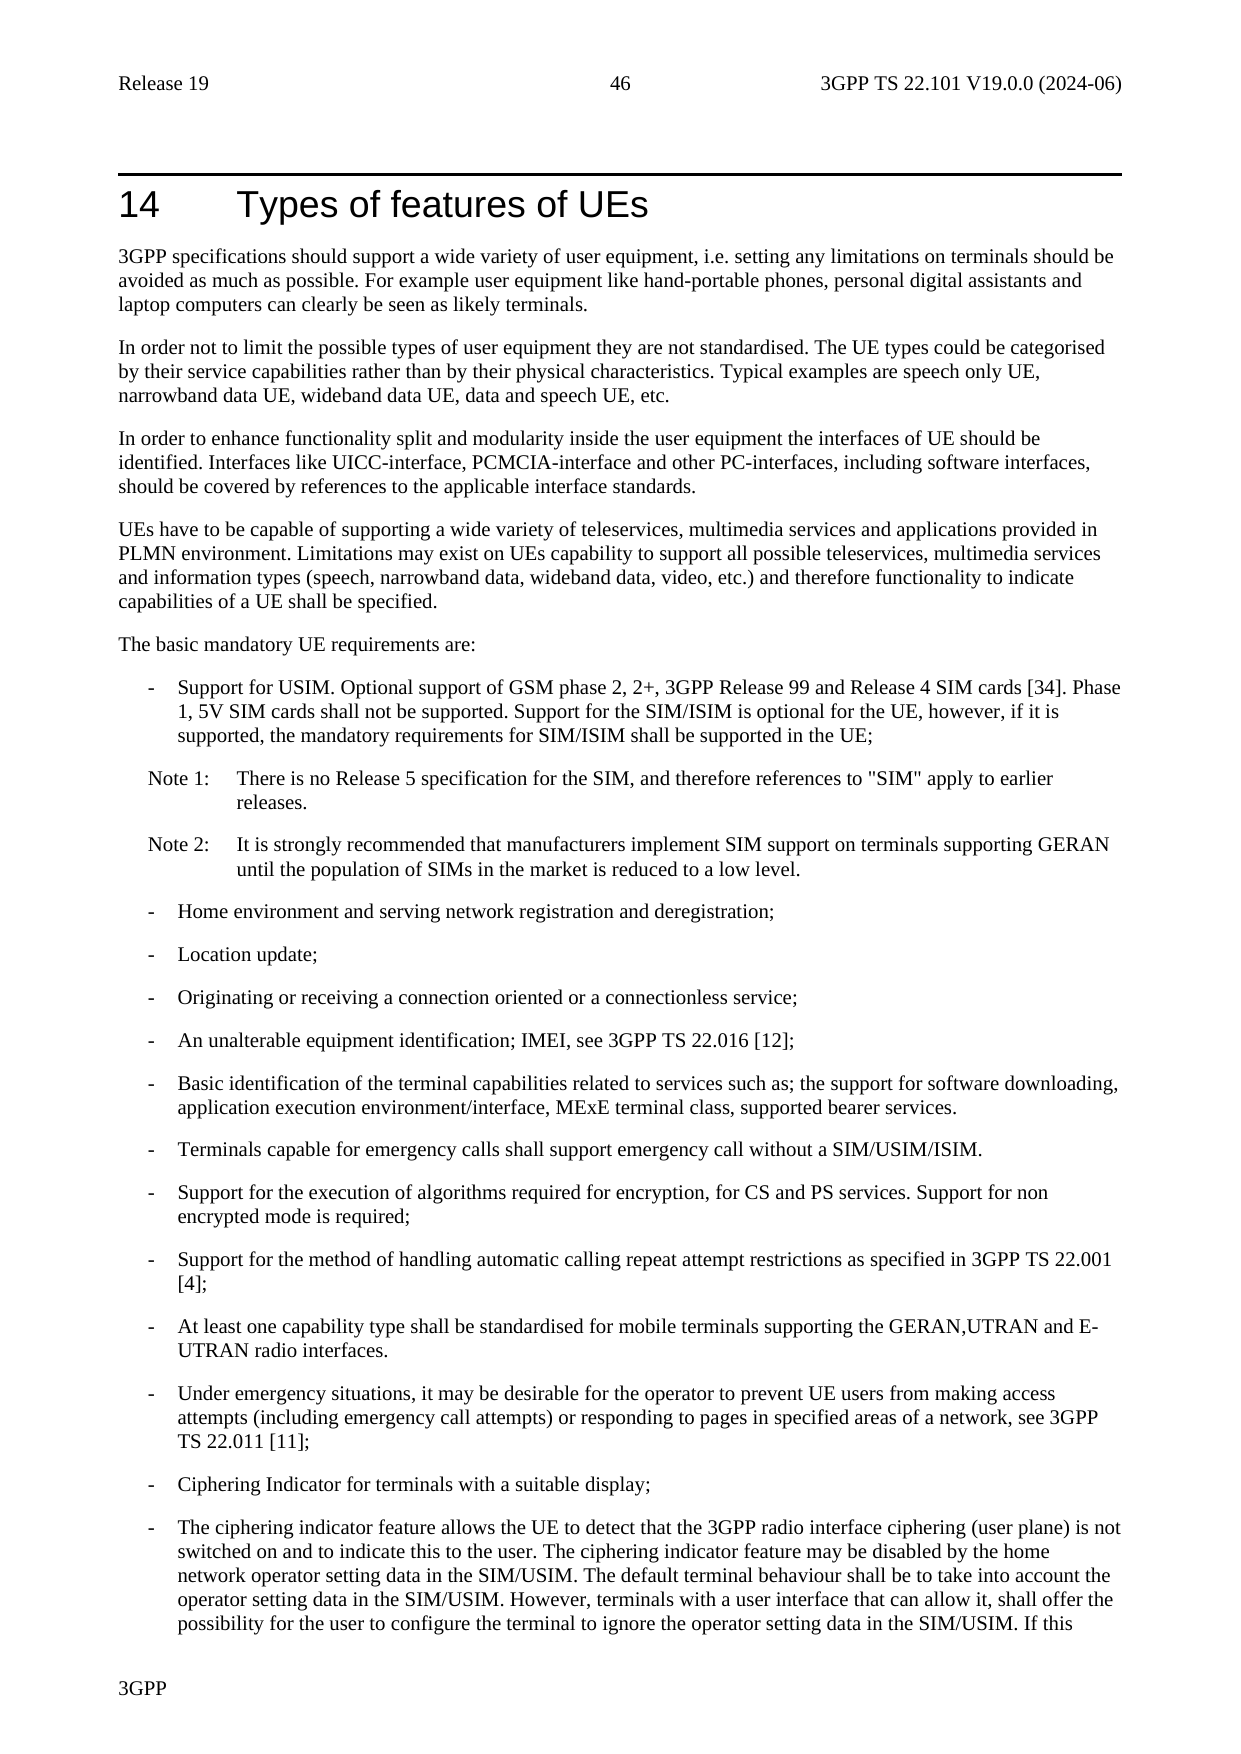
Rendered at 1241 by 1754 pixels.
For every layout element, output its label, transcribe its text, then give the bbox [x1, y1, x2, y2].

text - Basic identification of the terminal capabilities related to services such as; the support for software downloading, application execution environment/interface, MExE terminal class, supported bearer services. [148, 1071, 1122, 1119]
text The basic mandatory UE requirements are: [118, 632, 1122, 656]
text - Under emergency situations, it may be desirable for the operator to prevent UE users from making access attempts (including emergency call attempts) or responding to pages in specified areas of a network, see 3GPP TS 22.011 [11]; [148, 1381, 1122, 1453]
subtitle 14 Types of features of UEs [118, 176, 1122, 225]
text - Support for the execution of algorithms required for encryption, for CS and PS services. Support for non encrypted mode is required; [148, 1180, 1122, 1228]
text - Support for USIM. Optional support of GSM phase 2, 2+, 3GPP Release 99 and Release 4 SIM cards [34]. Phase 1, 5V SIM cards shall not be supported. Support for the SIM/ISIM is optional for the UE, however, if it is supported, the mandatory requirements for SIM/ISIM shall be supported in the UE; [148, 674, 1122, 747]
text - At least one capability type shall be standardised for mobile terminals supporting the GERAN,UTRAN and E-UTRAN radio interfaces. [148, 1314, 1122, 1362]
text 3GPP specifications should support a wide variety of user equipment, i.e. setting any limitations on terminals should be avoided as much as possible. For example user equipment like hand-portable phones, personal digital assistants and laptop computers can clearly be seen as likely terminals. [118, 244, 1122, 316]
text - Terminals capable for emergency calls shall support emergency call without a SIM/USIM/ISIM. [148, 1137, 1122, 1161]
text - An unalterable equipment identification; IMEI, see 3GPP TS 22.016 [12]; [148, 1028, 1122, 1052]
text - Originating or receiving a connection oriented or a connectionless service; [148, 985, 1122, 1009]
text - Location update; [148, 942, 1122, 966]
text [148, 1514, 1122, 1635]
text Note 1: There is no Release 5 specification for the SIM, and therefore references to "SIM" apply to earlier releases. [148, 766, 1122, 814]
text - Support for the method of handling automatic calling repeat attempt restrictions as specified in 3GPP TS 22.001 [4]; [148, 1247, 1122, 1295]
text Note 2: It is strongly recommended that manufacturers implement SIM support on terminals supporting GERAN until the population of SIMs in the market is reduced to a low level. [148, 832, 1122, 881]
text - Ciphering Indicator for terminals with a suitable display; [148, 1472, 1122, 1496]
text In order not to limit the possible types of user equipment they are not standardised. The UE types could be categorised by their service capabilities rather than by their physical characteristics. Typical examples are speech only UE, narrowband data UE, wideband data UE, data and speech UE, etc. [118, 335, 1122, 407]
text In order to enhance functionality split and modularity inside the user equipment the interfaces of UE should be identified. Interfaces like UICC-interface, PCMCIA-interface and other PC-interfaces, including software interfaces, should be covered by references to the applicable interface standards. [118, 426, 1122, 498]
text - Home environment and serving network registration and deregistration; [148, 899, 1122, 923]
text UEs have to be capable of supporting a wide variety of teleservices, multimedia services and applications provided in PLMN environment. Limitations may exist on UEs capability to support all possible teleservices, multimedia services and rmation types (speech, narrowband data, wideband data, video, etc.) and therefore functionality to indicate capabilities of a UE shall be specified. [118, 517, 1122, 613]
